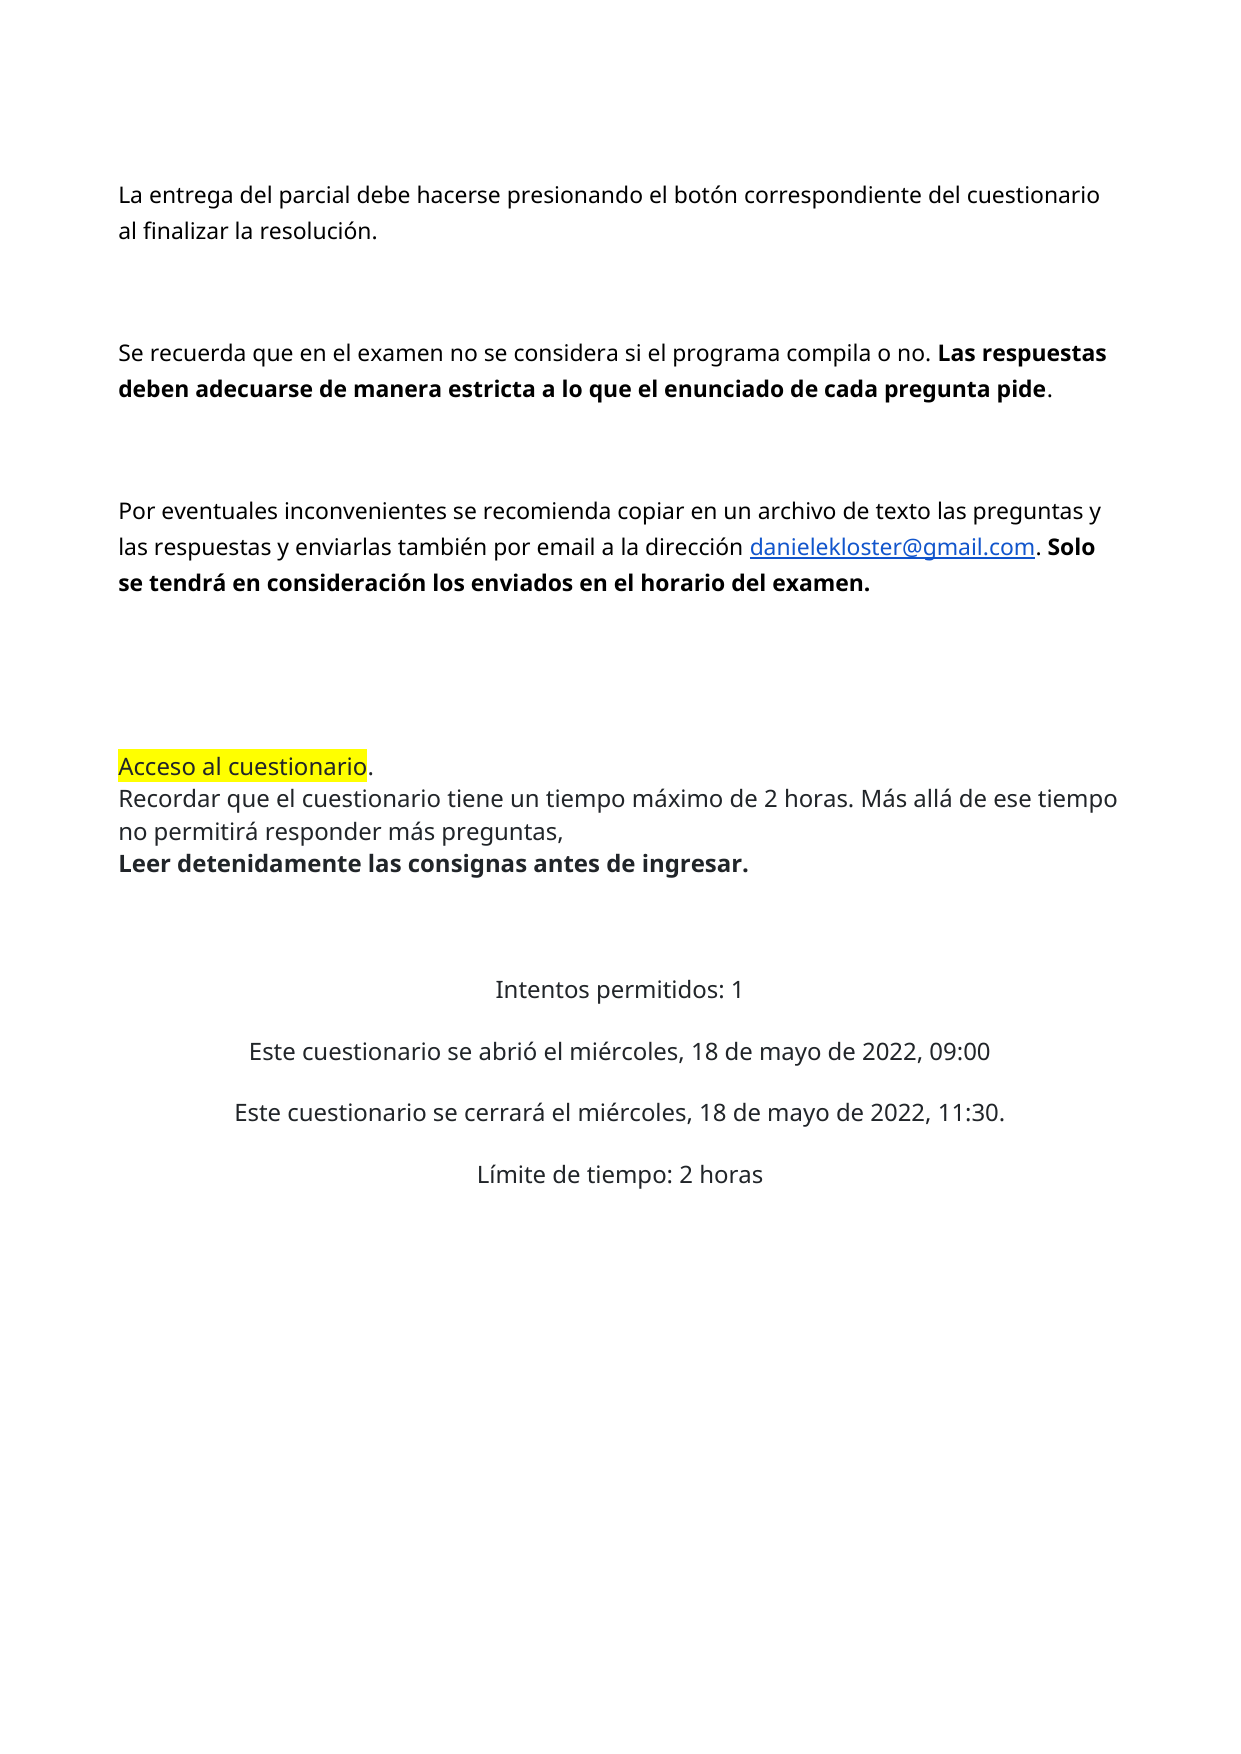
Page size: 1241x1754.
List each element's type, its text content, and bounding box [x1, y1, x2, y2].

text Este cuestionario se cerrará el miércoles, 18 de mayo de 2022, 11:30. [118, 1096, 1122, 1129]
text Límite de tiempo: 2 horas [118, 1158, 1122, 1191]
text Por eventuales inconvenientes se recomienda copiar en un archivo de texto las preguntas y las respuestas y enviarlas también por email a la dirección danielekloster@gmail.com. Solo se tendrá en consideración los enviados en el horario del examen. [118, 494, 1122, 598]
text Este cuestionario se abrió el miércoles, 18 de mayo de 2022, 09:00 [118, 1034, 1122, 1067]
text Intentos permitidos: 1 [118, 973, 1122, 1005]
text La entrega del parcial debe hacerse presionando el botón correspondiente del cuestionario al finalizar la resolución. [118, 179, 1122, 246]
text Acceso al cuestionario. Recordar que el cuestionario tiene un tiempo máximo de 2 horas. Más allá de ese tiempo no permitirá responder más preguntas, [118, 749, 1122, 847]
text Leer detenidamente las consignas antes de ingresar. [118, 847, 1122, 880]
text Se recuerda que en el examen no se considera si el programa compila o no. Las respuestas deben adecuarse de manera estricta a lo que el enunciado de cada pregunta pide. [118, 337, 1122, 404]
